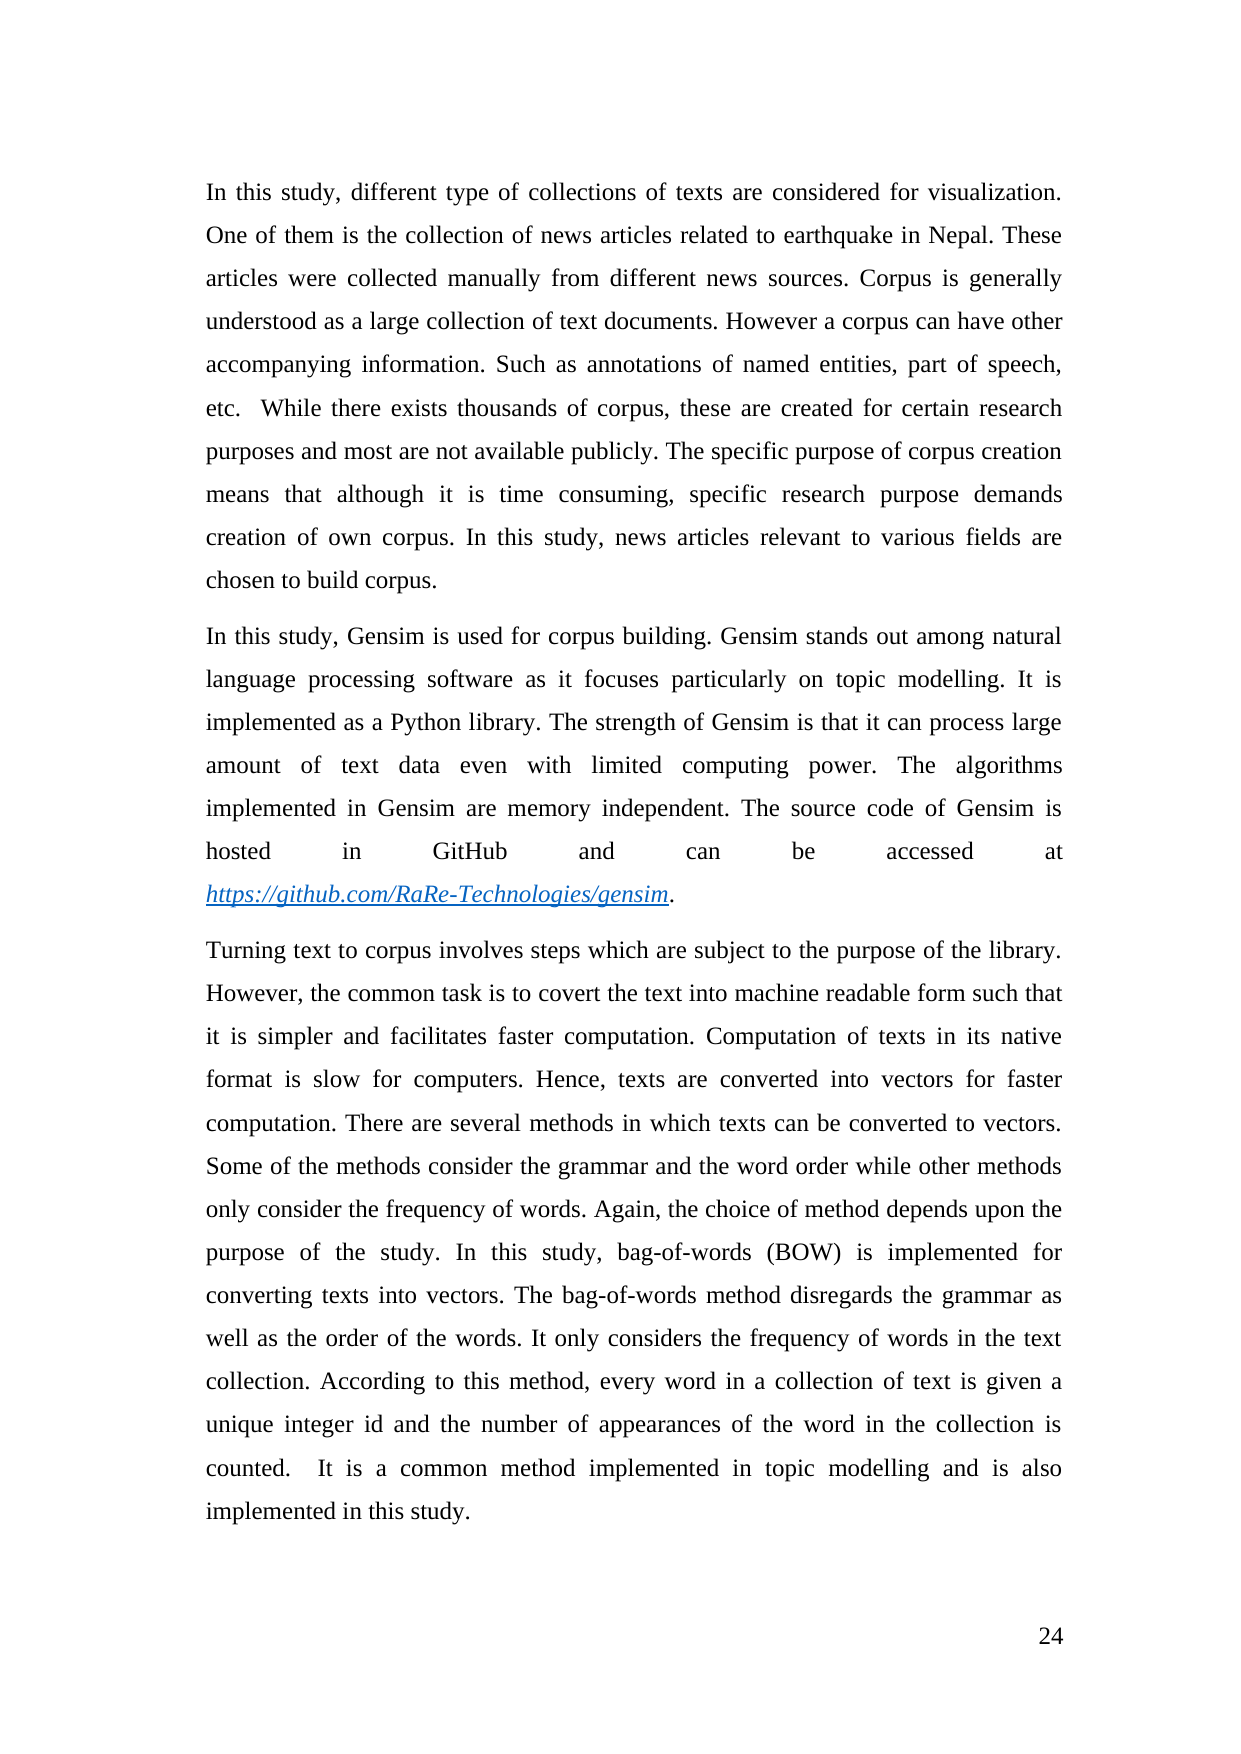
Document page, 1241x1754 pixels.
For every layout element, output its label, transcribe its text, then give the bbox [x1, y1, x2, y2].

text In this study, different type of collections of texts are considered for visualization. One of them is the collection of news articles related to earthquake in Nepal. These articles were collected manually from different news sources. Corpus is generally understood as a large collection of text documents. However a corpus can have other accompanying information. Such as annotations of named entities, part of speech, etc. While there exists thousands of corpus, these are created for certain research purposes and most are not available publicly. The specific purpose of corpus creation means that although it is time consuming, specific research purpose demands creation of own corpus. In this study, news articles relevant to various fields are chosen to build corpus. [206, 177, 1063, 594]
text In this study, Gensim is used for corpus building. Gensim stands out among natural language processing software as it focuses particularly on topic modelling. It is implemented as a Python library. The strength of Gensim is that it can process large amount of text data even with limited computing power. The algorithms implemented in Gensim are memory independent. The source code of Gensim is hosted in GitHub and can be accessed at https://github.com/RaRe-Technologies/gensim. [206, 621, 1063, 908]
text Turning text to corpus involves steps which are subject to the purpose of the library. However, the common task is to covert the text into machine readable form such that it is simpler and facilitates faster computation. Computation of texts in its native format is slow for computers. Hence, texts are converted into vectors for faster computation. There are several methods in which texts can be converted to vectors. Some of the methods consider the grammar and the word order while other methods only consider the frequency of words. Again, the choice of method depends upon the purpose of the study. In this study, bag-of-words (BOW) is implemented for converting texts into vectors. The bag-of-words method disregards the grammar as well as the order of the words. It only considers the frequency of words in the text collection. According to this method, every word in a collection of text is given a unique integer id and the number of appearances of the word in the collection is counted. It is a common method implemented in topic modelling and is also implemented in this study. [206, 935, 1063, 1524]
